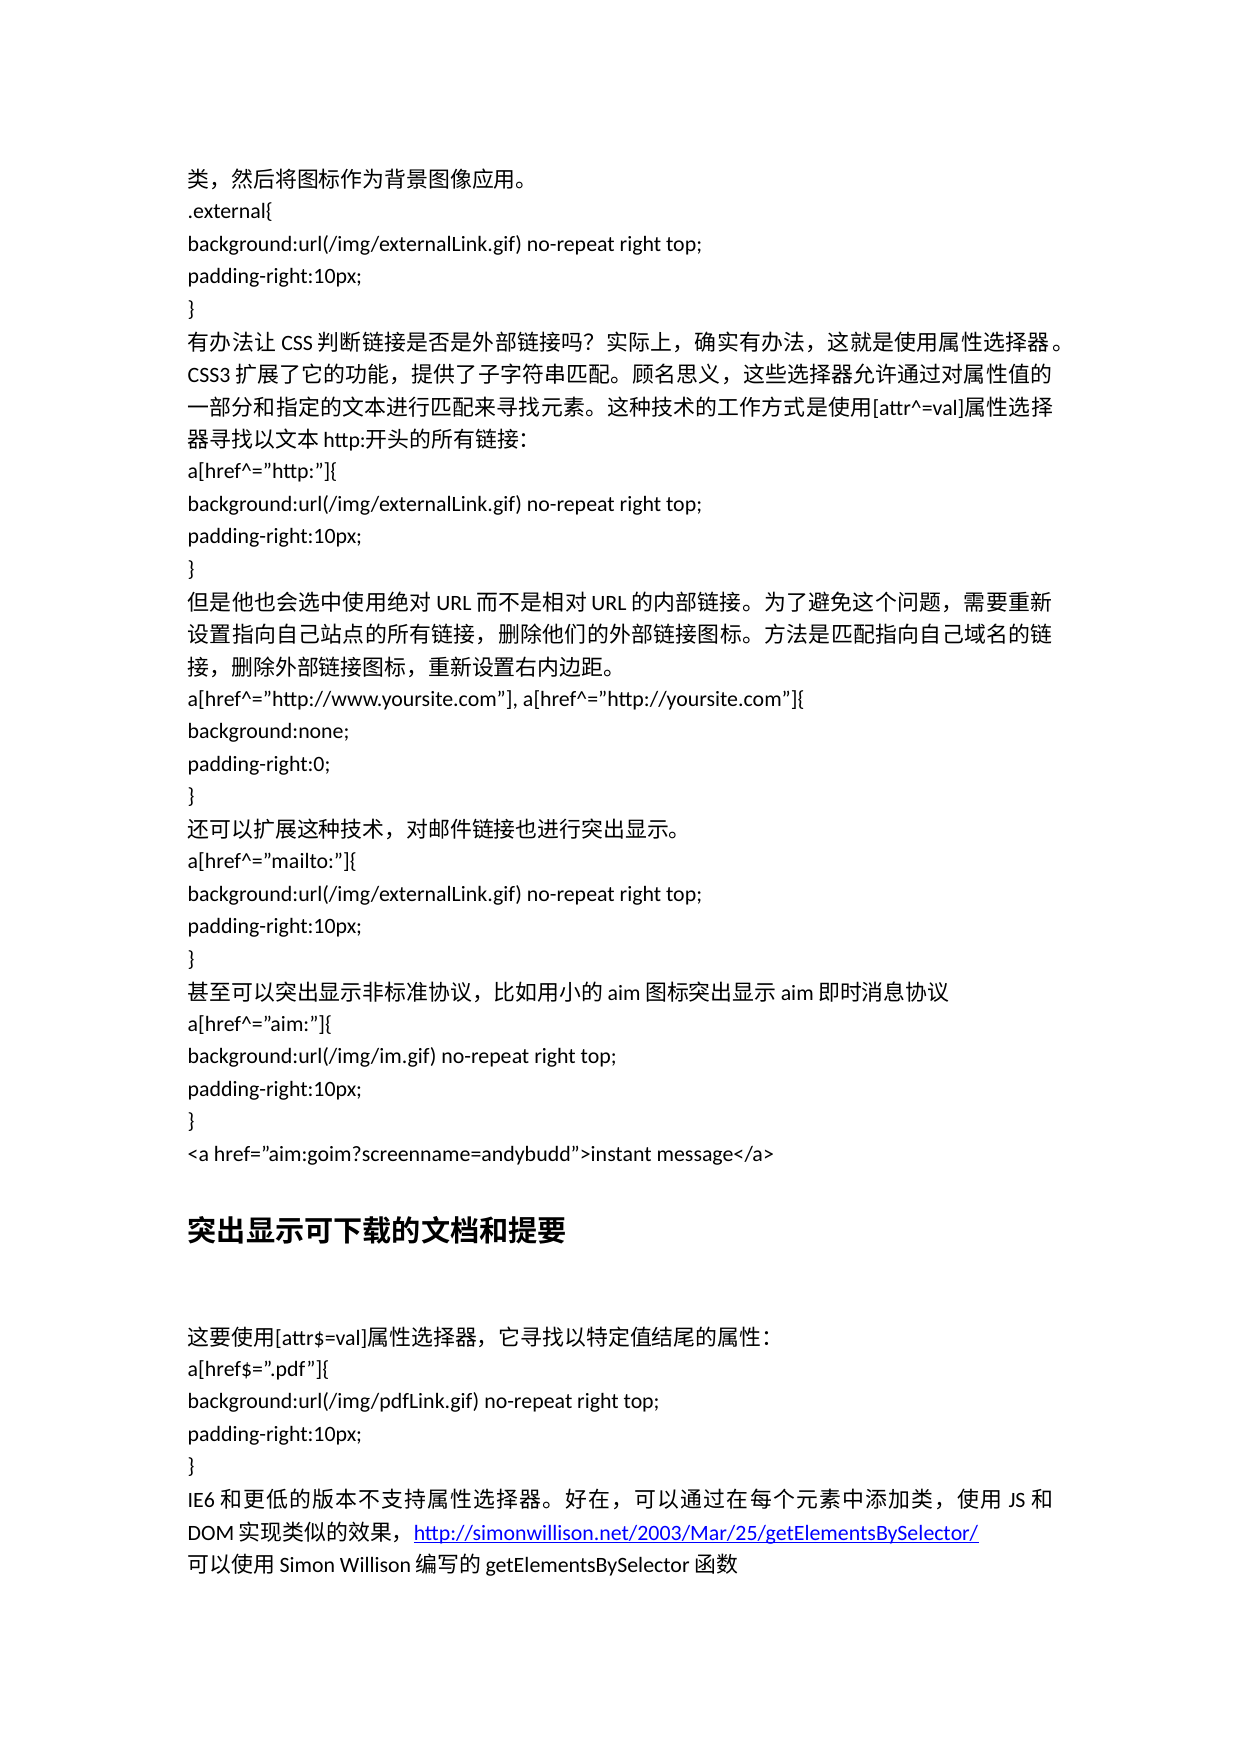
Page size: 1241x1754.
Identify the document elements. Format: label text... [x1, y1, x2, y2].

text padding-right:10px; [187, 259, 1053, 292]
text 还可以扩展这种技术，对邮件链接也进行突出显示。 [187, 812, 1053, 844]
text background:url(/img/externalLink.gif) no-repeat right top; [187, 487, 1053, 519]
text padding-right:10px; [187, 519, 1053, 552]
text } [187, 1449, 1053, 1482]
text a[href^=”aim:”]{ [187, 1007, 1053, 1039]
subtitle 突出显示可下载的文档和提要 [187, 1197, 1053, 1262]
text background:url(/img/externalLink.gif) no-repeat right top; [187, 227, 1053, 259]
text } [187, 1104, 1053, 1137]
text 这要使用[attr$=val]属性选择器，它寻找以特定值结尾的属性： [187, 1319, 1053, 1352]
text padding-right:10px; [187, 909, 1053, 942]
text } [187, 552, 1053, 584]
text .external{ [187, 194, 1053, 227]
text a[href^=”http://www.yoursite.com”], a[href^=”http://yoursite.com”]{ [187, 682, 1053, 714]
text a[href^=”mailto:”]{ [187, 844, 1053, 877]
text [187, 162, 1053, 194]
text IE6和更低的版本不支持属性选择器。好在，可以通过在每个元素中添加类，使用JS和DOM实现类似的效果，http://simonwillison.net/2003/Mar/25/getElementsBySelector/ [187, 1482, 1053, 1547]
text background:none; [187, 714, 1053, 747]
text a[href$=”.pdf”]{ [187, 1352, 1053, 1384]
text 但是他也会选中使用绝对URL而不是相对URL的内部链接。为了避免这个问题，需要重新设置指向自己站点的所有链接，删除他们的外部链接图标。方法是匹配指向自己域名的链接，删除外部链接图标，重新设置右内边距。 [187, 584, 1053, 682]
text <a href=”aim:goim?screenname=andybudd”>instant message</a> [187, 1137, 1053, 1169]
text background:url(/img/im.gif) no-repeat right top; [187, 1039, 1053, 1072]
text padding-right:0; [187, 747, 1053, 779]
text 可以使用Simon Willison编写的getElementsBySelector函数 [187, 1547, 1053, 1579]
text 有办法让CSS判断链接是否是外部链接吗？实际上，确实有办法，这就是使用属性选择器。CSS3扩展了它的功能，提供了子字符串匹配。顾名思义，这些选择器允许通过对属性值的一部分和指定的文本进行匹配来寻找元素。这种技术的工作方式是使用[attr^=val]属性选择器寻找以文本http:开头的所有链接： [187, 324, 1053, 454]
text } [187, 779, 1053, 812]
text 甚至可以突出显示非标准协议，比如用小的aim图标突出显示aim即时消息协议 [187, 974, 1053, 1007]
text a[href^=”http:”]{ [187, 454, 1053, 487]
text } [187, 942, 1053, 974]
text background:url(/img/externalLink.gif) no-repeat right top; [187, 877, 1053, 909]
text background:url(/img/pdfLink.gif) no-repeat right top; [187, 1384, 1053, 1417]
text padding-right:10px; [187, 1072, 1053, 1104]
text padding-right:10px; [187, 1417, 1053, 1449]
text } [187, 292, 1053, 324]
